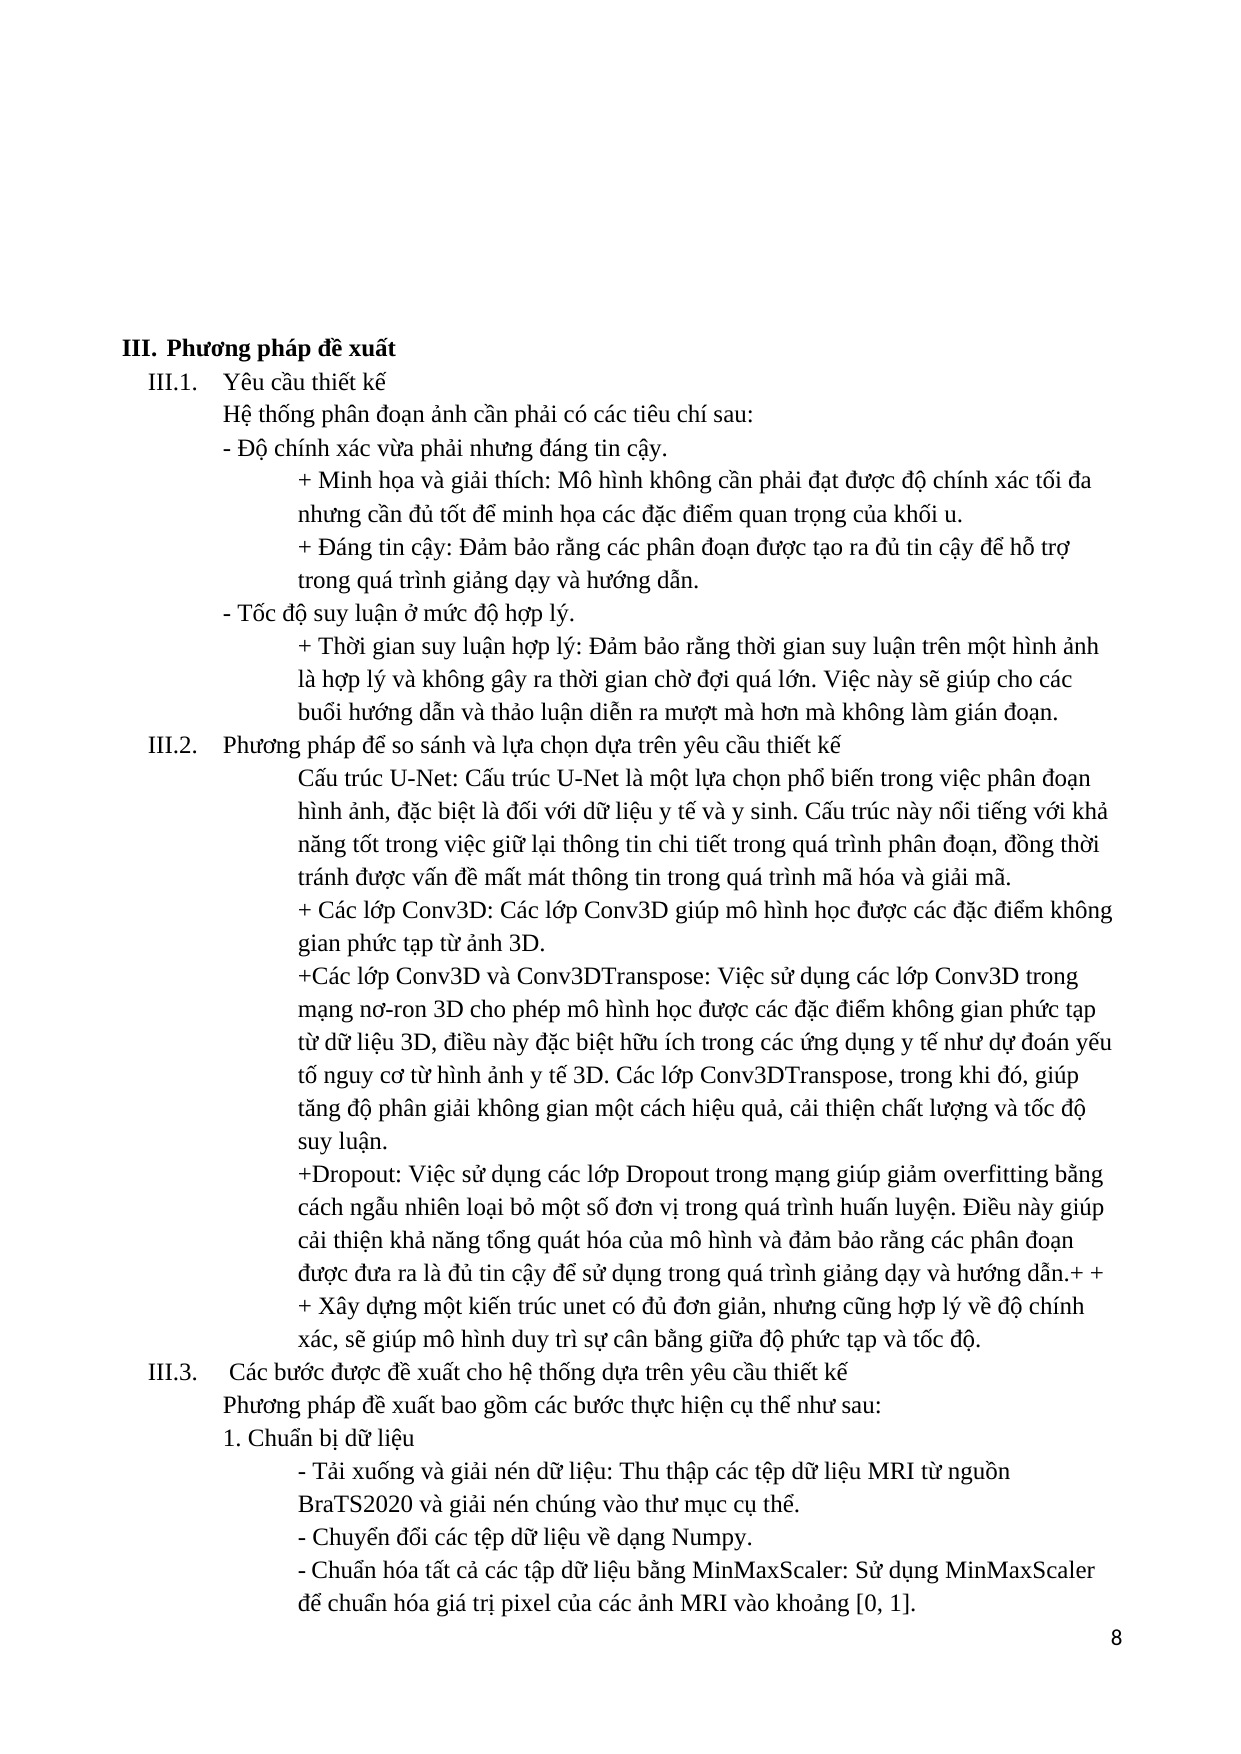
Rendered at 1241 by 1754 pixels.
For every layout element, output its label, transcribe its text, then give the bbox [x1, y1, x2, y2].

list Cấu trúc U-Net: Cấu trúc U-Net là một lựa chọn phổ biến trong việc phân đoạn hình ảnh, đặc biệt là đối với dữ liệu y tế và y sinh. Cấu trúc này nổi tiếng với khả năng tốt trong việc giữ lại thông tin chi tiết trong quá trình phân đoạn, đồng thời tránh được vấn đề mất mát thông tin trong quá trình mã hóa và giải mã. [298, 763, 1122, 891]
list Yêu cầu thiết kế [148, 367, 1122, 395]
list - Chuẩn hóa tất cả các tập dữ liệu bằng MinMaxScaler: Sử dụng MinMaxScaler để chuẩn hóa giá trị pixel của các ảnh MRI vào khoảng [0, 1]. [298, 1555, 1122, 1617]
list + Đáng tin cậy: Đảm bảo rằng các phân đoạn được tạo ra đủ tin cậy để hỗ trợ trong quá trình giảng dạy và hướng dẫn. [298, 532, 1122, 593]
list Phương pháp đề xuất [157, 333, 1122, 362]
list Các bước được đề xuất cho hệ thống dựa trên yêu cầu thiết kế [148, 1357, 1122, 1386]
list + Các lớp Conv3D: Các lớp Conv3D giúp mô hình học được các đặc điểm không gian phức tạp từ ảnh 3D. [298, 895, 1122, 957]
list + Minh họa và giải thích: Mô hình không cần phải đạt được độ chính xác tối đa nhưng cần đủ tốt để minh họa các đặc điểm quan trọng của khối u. [298, 466, 1122, 527]
list Phương pháp đề xuất bao gồm các bước thực hiện cụ thể như sau: [191, 1390, 1122, 1419]
list 1. Chuẩn bị dữ liệu [191, 1423, 1122, 1452]
list Phương pháp để so sánh và lựa chọn dựa trên yêu cầu thiết kế [148, 730, 1122, 758]
list - Tải xuống và giải nén dữ liệu: Thu thập các tệp dữ liệu MRI từ nguồn BraTS2020 và giải nén chúng vào thư mục cụ thể. [298, 1456, 1122, 1518]
list - Độ chính xác vừa phải nhưng đáng tin cậy. [223, 433, 1122, 461]
list +Các lớp Conv3D và Conv3DTranspose: Việc sử dụng các lớp Conv3D trong mạng nơ-ron 3D cho phép mô hình học được các đặc điểm không gian phức tạp từ dữ liệu 3D, điều này đặc biệt hữu ích trong các ứng dụng y tế như dự đoán yếu tố nguy cơ từ hình ảnh y tế 3D. Các lớp Conv3DTranspose, trong khi đó, giúp tăng độ phân giải không gian một cách hiệu quả, cải thiện chất lượng và tốc độ suy luận. [298, 961, 1122, 1155]
list - Chuyển đổi các tệp dữ liệu về dạng Numpy. [298, 1522, 1122, 1551]
list +Dropout: Việc sử dụng các lớp Dropout trong mạng giúp giảm overfitting bằng cách ngẫu nhiên loại bỏ một số đơn vị trong quá trình huấn luyện. Điều này giúp cải thiện khả năng tổng quát hóa của mô hình và đảm bảo rằng các phân đoạn được đưa ra là đủ tin cậy để sử dụng trong quá trình giảng dạy và hướng dẫn.+ + + Xây dựng một kiến trúc unet có đủ đơn giản, nhưng cũng hợp lý về độ chính xác, sẽ giúp mô hình duy trì sự cân bằng giữa độ phức tạp và tốc độ. [298, 1159, 1122, 1353]
list Hệ thống phân đoạn ảnh cần phải có các tiêu chí sau: [223, 399, 1122, 428]
list + Thời gian suy luận hợp lý: Đảm bảo rằng thời gian suy luận trên một hình ảnh là hợp lý và không gây ra thời gian chờ đợi quá lớn. Việc này sẽ giúp cho các buổi hướng dẫn và thảo luận diễn ra mượt mà hơn mà không làm gián đoạn. [298, 631, 1122, 726]
list - Tốc độ suy luận ở mức độ hợp lý. [223, 598, 1122, 626]
